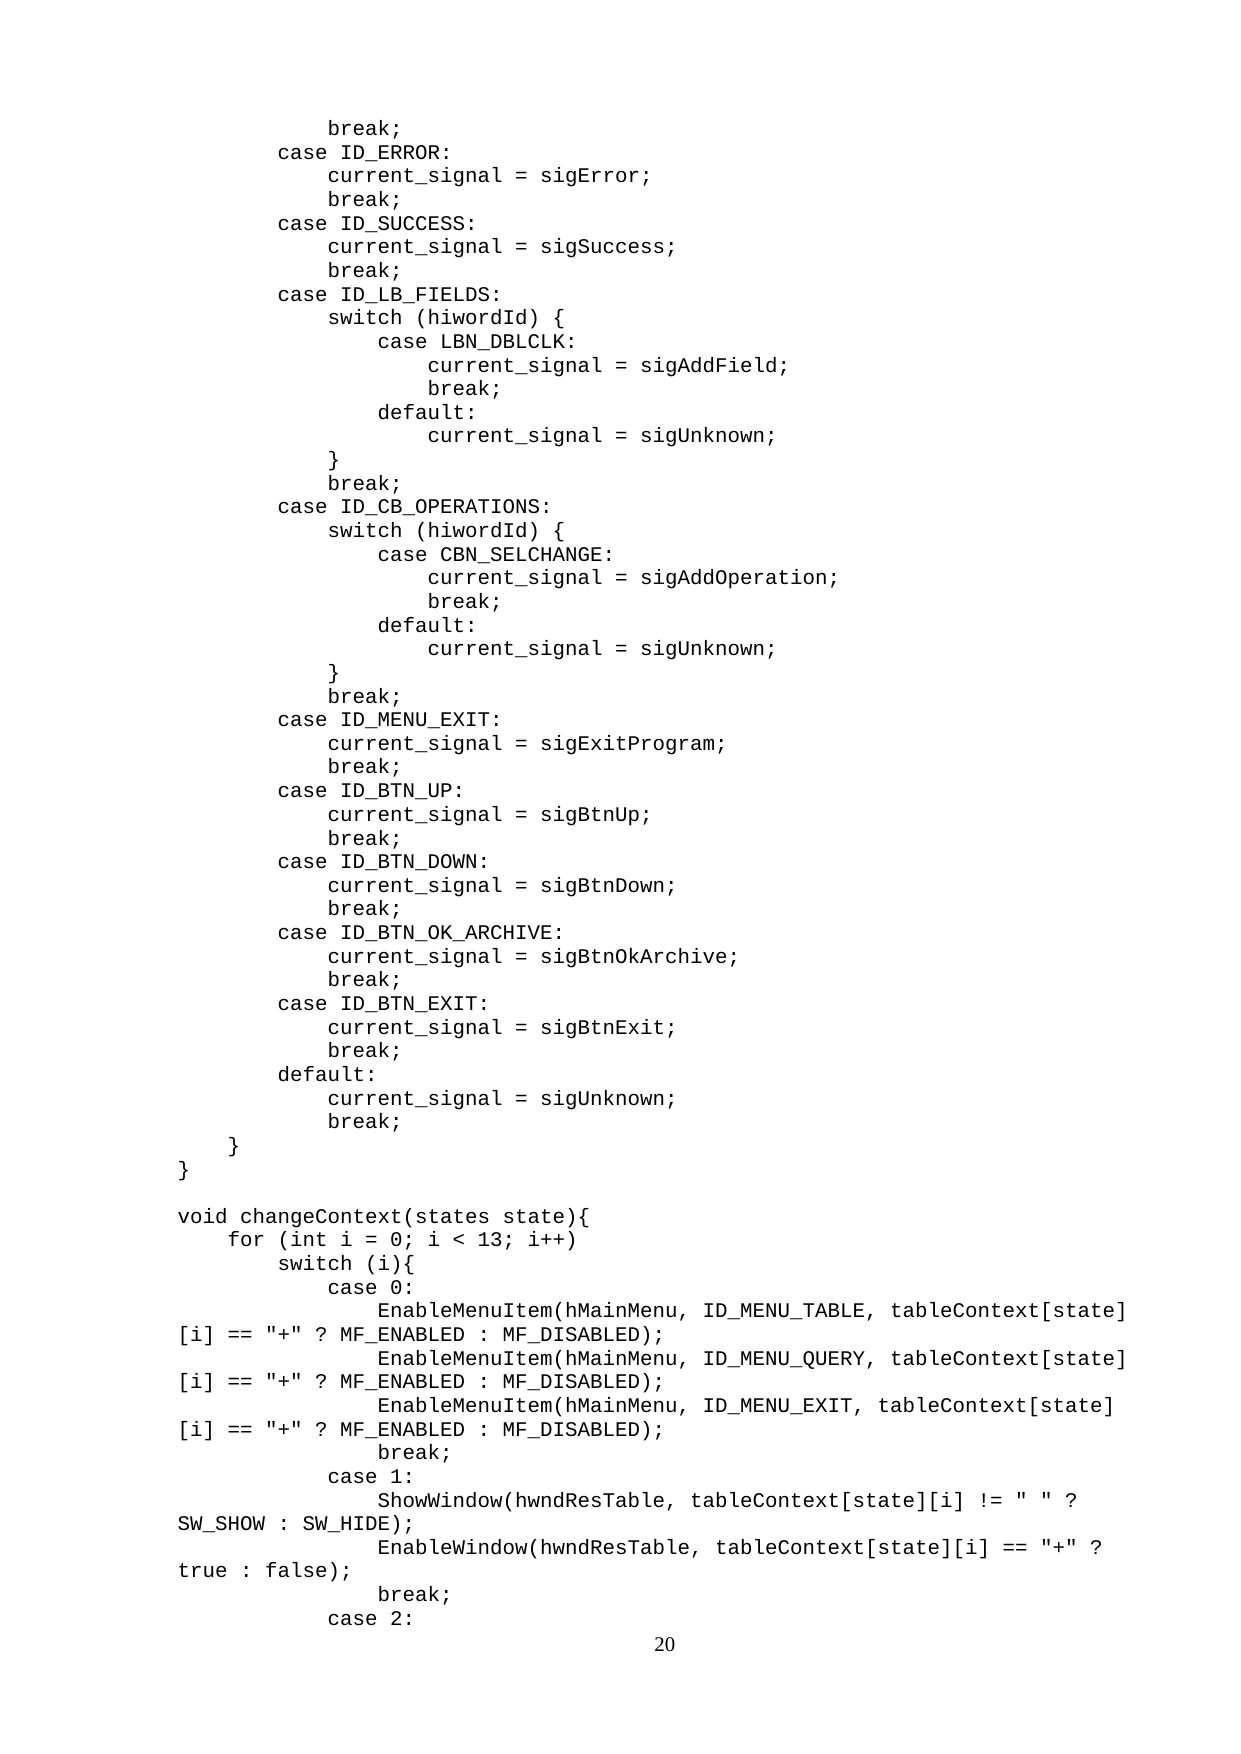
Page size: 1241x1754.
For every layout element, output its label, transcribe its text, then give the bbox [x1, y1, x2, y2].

text break; [177, 189, 1152, 213]
text case 2: [177, 1608, 1152, 1631]
text } [177, 1135, 1152, 1158]
text break; [177, 686, 1152, 709]
text switch (hiwordId) { [177, 307, 1152, 331]
text case ID_MENU_EXIT: [177, 709, 1152, 733]
text case LBN_DBLCLK: [177, 331, 1152, 354]
text default: [177, 1064, 1152, 1088]
text break; [177, 827, 1152, 851]
text break; [177, 473, 1152, 496]
text case ID_CB_OPERATIONS: [177, 496, 1152, 520]
text case CBN_SELCHANGE: [177, 544, 1152, 567]
text EnableMenuItem(hMainMenu, ID_MENU_TABLE, tableContext[state][i] == "+" ? MF_ENABLED : MF_DISABLED); [177, 1300, 1152, 1348]
text current_signal = sigBtnExit; [177, 1017, 1152, 1040]
text break; [177, 898, 1152, 922]
text void changeContext(states state){ [177, 1206, 1152, 1229]
text break; [177, 591, 1152, 615]
text current_signal = sigAddField; [177, 354, 1152, 378]
text current_signal = sigBtnDown; [177, 875, 1152, 898]
text current_signal = sigExitProgram; [177, 733, 1152, 757]
text case ID_BTN_OK_ARCHIVE: [177, 922, 1152, 946]
text case 1: [177, 1466, 1152, 1489]
text break; [177, 118, 1152, 142]
text current_signal = sigUnknown; [177, 638, 1152, 662]
text case ID_BTN_UP: [177, 780, 1152, 804]
text default: [177, 402, 1152, 426]
text break; [177, 378, 1152, 402]
text case ID_SUCCESS: [177, 213, 1152, 236]
text case ID_ERROR: [177, 142, 1152, 165]
text ShowWindow(hwndResTable, tableContext[state][i] != " " ? SW_SHOW : SW_HIDE); [177, 1489, 1152, 1537]
text break; [177, 1040, 1152, 1064]
text EnableMenuItem(hMainMenu, ID_MENU_EXIT, tableContext[state][i] == "+" ? MF_ENABLED : MF_DISABLED); [177, 1395, 1152, 1442]
text } [177, 449, 1152, 473]
text break; [177, 1111, 1152, 1135]
text current_signal = sigBtnUp; [177, 804, 1152, 827]
text current_signal = sigAddOperation; [177, 567, 1152, 591]
text current_signal = sigError; [177, 165, 1152, 189]
text } [177, 662, 1152, 686]
text switch (i){ [177, 1253, 1152, 1277]
text break; [177, 1584, 1152, 1608]
text current_signal = sigBtnOkArchive; [177, 946, 1152, 969]
text default: [177, 615, 1152, 638]
text switch (hiwordId) { [177, 520, 1152, 544]
text break; [177, 260, 1152, 284]
text case 0: [177, 1277, 1152, 1300]
text case ID_LB_FIELDS: [177, 284, 1152, 307]
text current_signal = sigUnknown; [177, 1088, 1152, 1111]
text for (int i = 0; i < 13; i++) [177, 1229, 1152, 1253]
text current_signal = sigUnknown; [177, 426, 1152, 449]
text EnableWindow(hwndResTable, tableContext[state][i] == "+" ? true : false); [177, 1537, 1152, 1584]
text current_signal = sigSuccess; [177, 236, 1152, 260]
text case ID_BTN_EXIT: [177, 993, 1152, 1017]
text } [177, 1158, 1152, 1182]
text break; [177, 1442, 1152, 1466]
text EnableMenuItem(hMainMenu, ID_MENU_QUERY, tableContext[state][i] == "+" ? MF_ENABLED : MF_DISABLED); [177, 1348, 1152, 1395]
text case ID_BTN_DOWN: [177, 851, 1152, 875]
text break; [177, 757, 1152, 780]
text break; [177, 969, 1152, 993]
